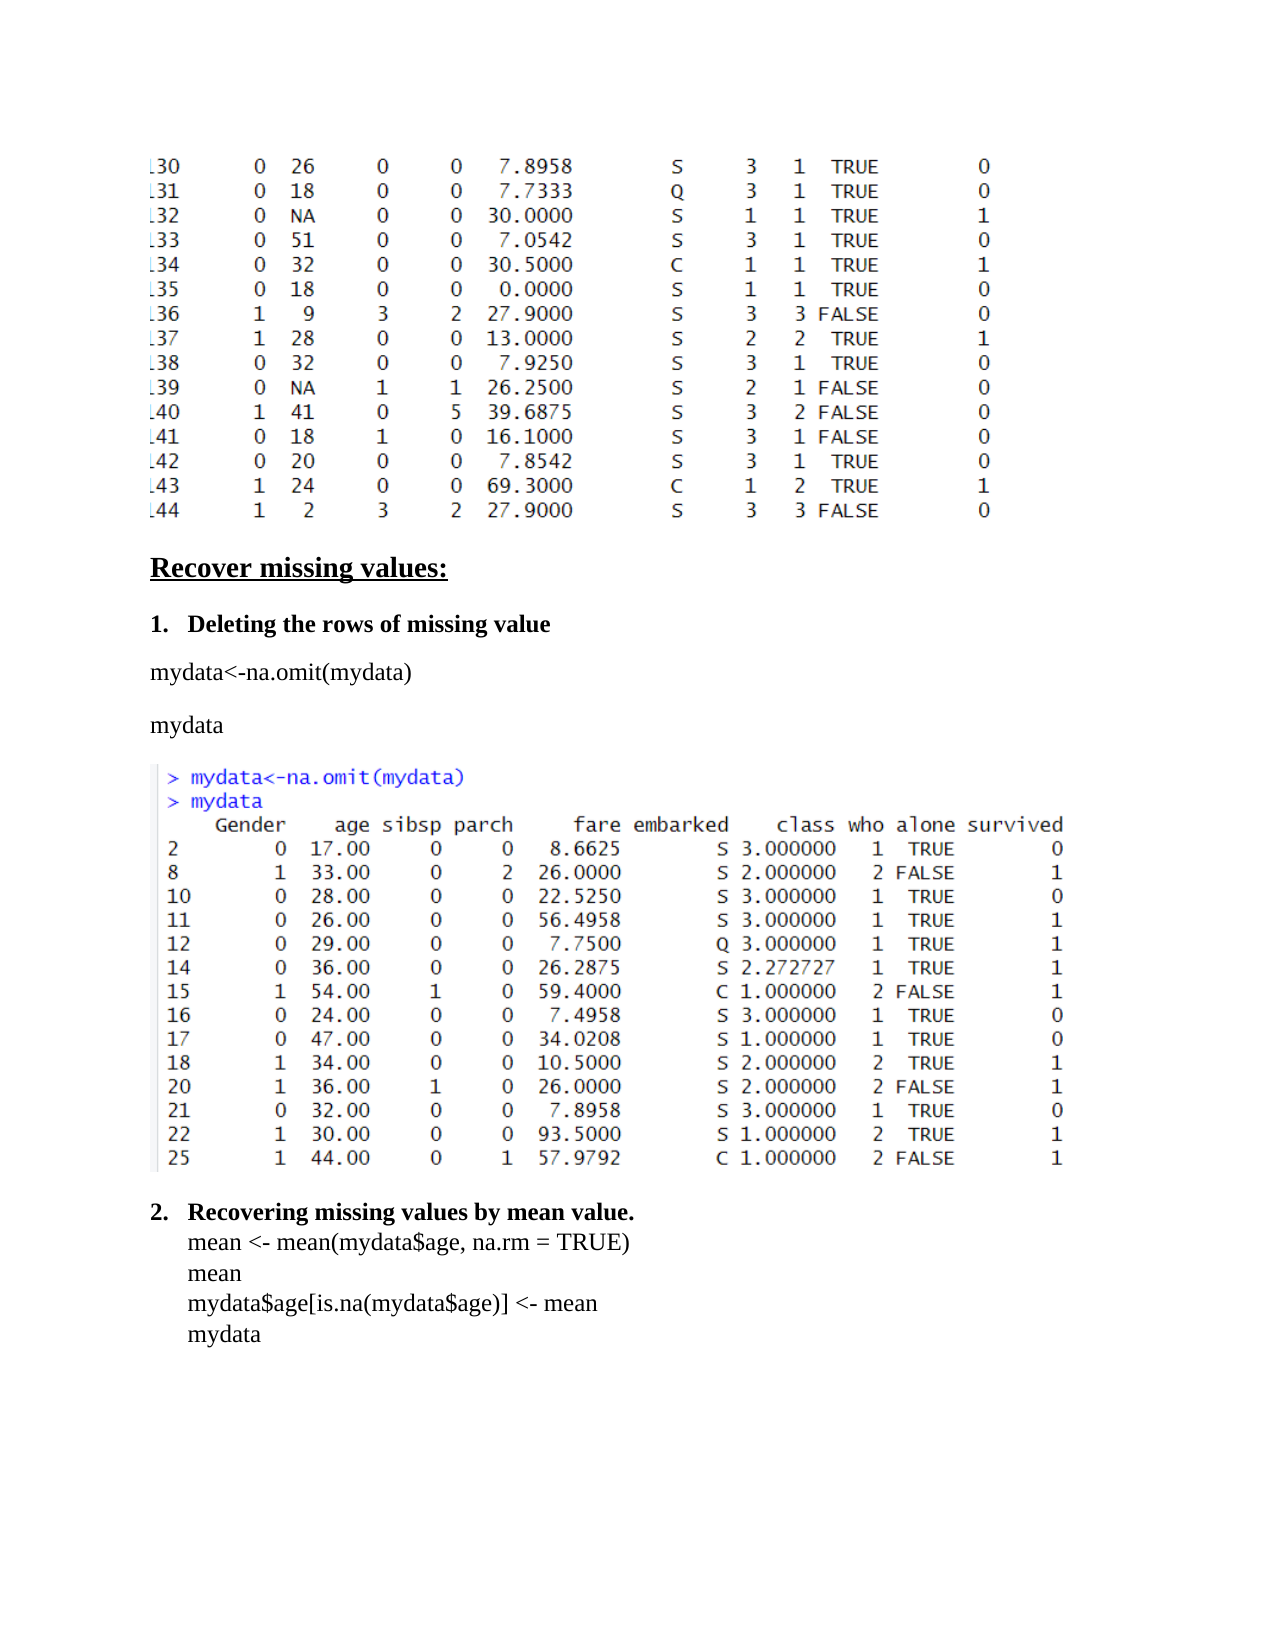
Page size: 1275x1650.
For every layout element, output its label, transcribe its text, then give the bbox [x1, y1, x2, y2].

text mydata [150, 710, 1125, 739]
picture [150, 150, 1125, 526]
list mean [187, 1258, 1125, 1287]
list Recovering missing values by mean value. [150, 1197, 1125, 1226]
list mydata [187, 1319, 1125, 1347]
picture [150, 764, 1125, 1172]
list mydata$age[is.na(mydata$age)] <- mean [187, 1288, 1125, 1317]
list mean <- mean(mydata$age, na.rm = TRUE) [187, 1227, 1125, 1256]
list Deleting the rows of missing value [150, 609, 1125, 638]
text mydata<-na.omit(mydata) [150, 657, 1125, 685]
text Recover missing values: [150, 550, 1125, 584]
